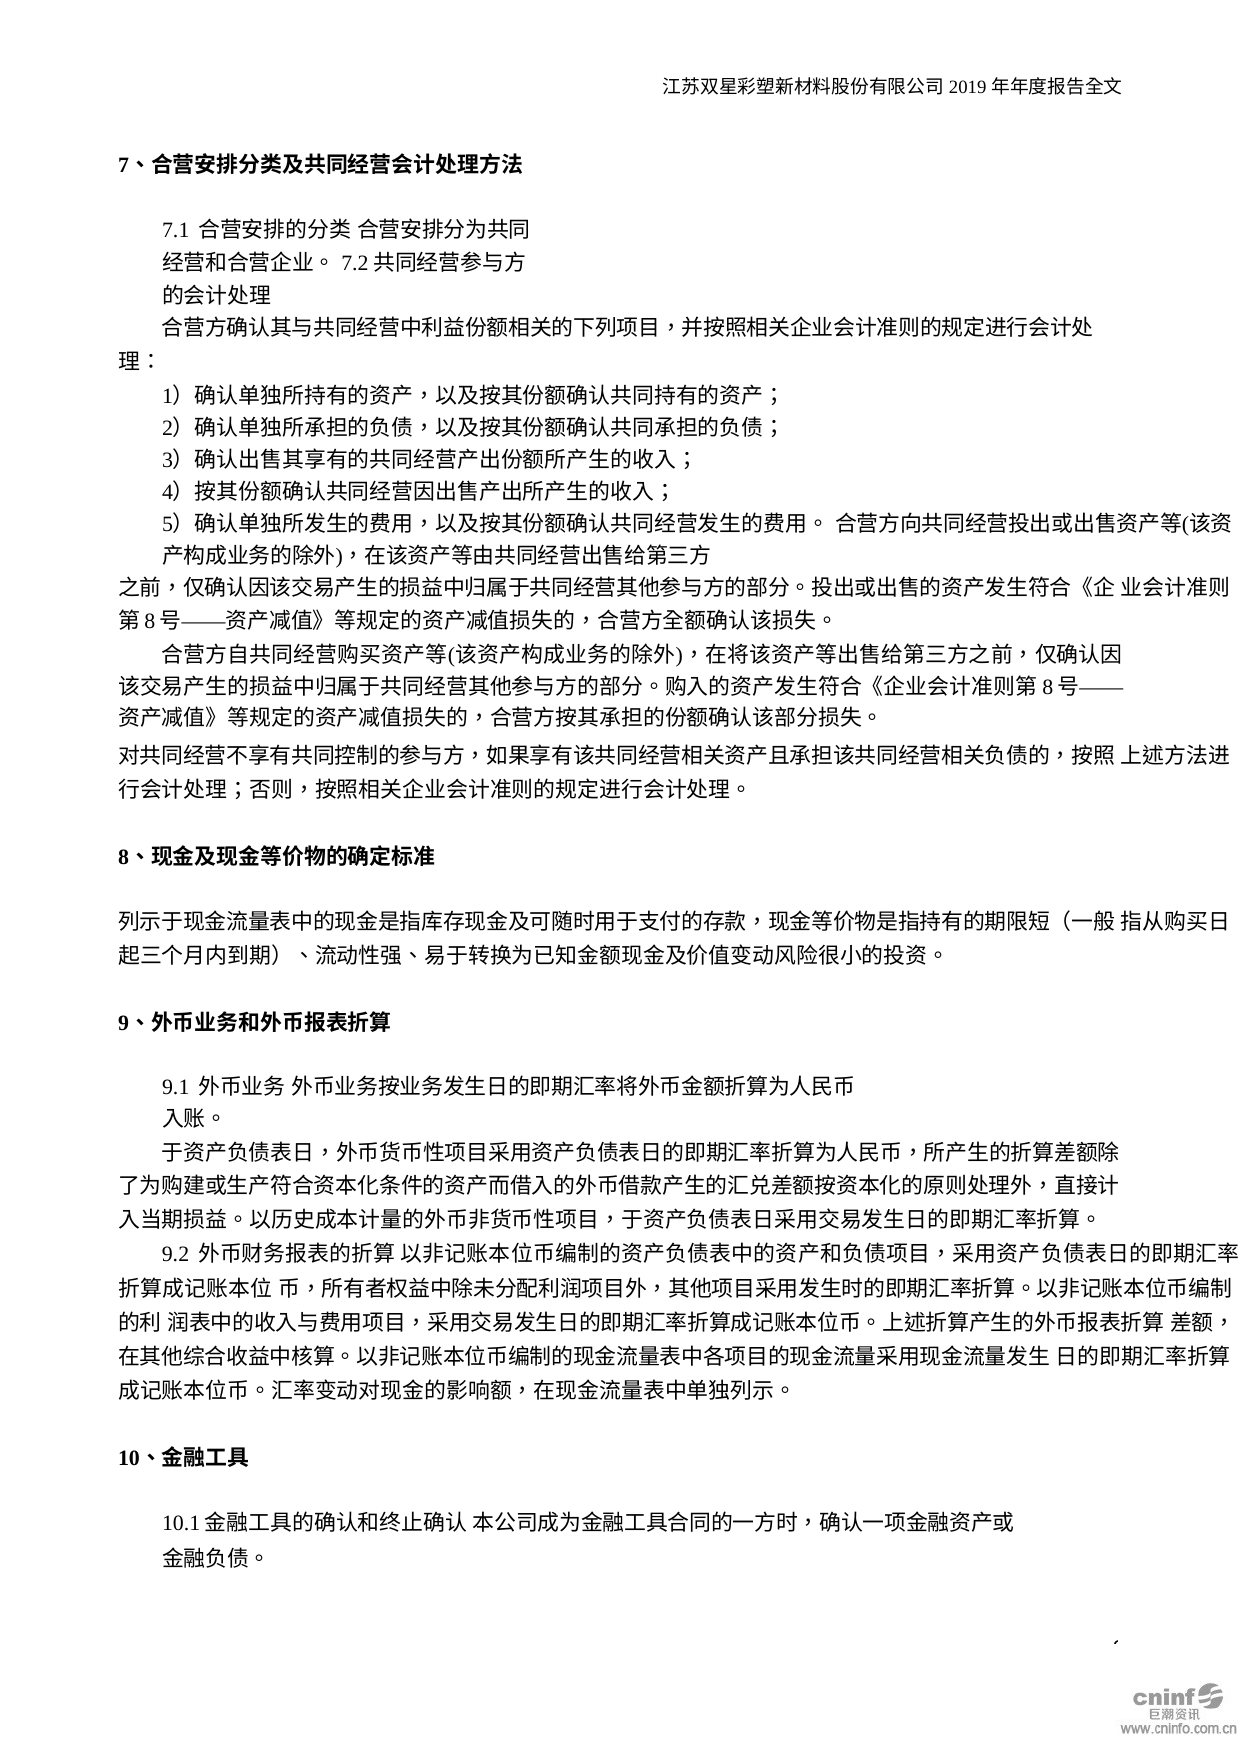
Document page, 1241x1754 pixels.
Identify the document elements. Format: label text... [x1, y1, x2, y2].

text 5）确认单独所发生的费用，以及按其份额确认共同经营发生的费用。 合营方向共同经营投出或出售资产等(该资产构成业务的除外)，在该资产等由共同经营出售给第三方 [162, 508, 1240, 569]
text 4）按其份额确认共同经营因出售产出所产生的收入； [162, 476, 1240, 506]
text 9.2 外币财务报表的折算 以非记账本位币编制的资产负债表中的资产和负债项目，采用资产负债表日的即期汇率折算成记账本位 币，所有者权益中除未分配利润项目外，其他项目采用发生时的即期汇率折算。以非记账本位币编制的利 润表中的收入与费用项目，采用交易发生日的即期汇率折算成记账本位币。上述折算产生的外币报表折算 差额，在其他综合收益中核算。以非记账本位币编制的现金流量表中各项目的现金流量采用现金流量发生 日的即期汇率折算成记账本位币。汇率变动对现金的影响额，在现金流量表中单独列示。 [118, 1238, 1240, 1405]
text 对共同经营不享有共同控制的参与方，如果享有该共同经营相关资产且承担该共同经营相关负债的，按照 上述方法进行会计处理；否则，按照相关企业会计准则的规定进行会计处理。 [118, 740, 1240, 804]
text 1）确认单独所持有的资产，以及按其份额确认共同持有的资产； [162, 380, 1240, 410]
text 7.1 合营安排的分类 合营安排分为共同经营和合营企业。 7.2共同经营参与方的会计处理 [162, 214, 532, 309]
text 9.1 外币业务 外币业务按业务发生日的即期汇率将外币金额折算为人民币入账。 [162, 1071, 870, 1133]
subtitle 10、金融工具 [118, 1442, 1240, 1472]
text 列示于现金流量表中的现金是指库存现金及可随时用于支付的存款，现金等价物是指持有的期限短（一般 指从购买日起三个月内到期）、流动性强、易于转换为已知金额现金及价值变动风险很小的投资。 [118, 906, 1240, 969]
text 10.1金融工具的确认和终止确认 本公司成为金融工具合同的一方时，确认一项金融资产或金融负债。 [162, 1507, 1020, 1573]
picture [1115, 1680, 1240, 1737]
text 2）确认单独所承担的负债，以及按其份额确认共同承担的负债； [162, 412, 1240, 442]
text 之前，仅确认因该交易产生的损益中归属于共同经营其他参与方的部分。投出或出售的资产发生符合《企 业会计准则第8号——资产减值》等规定的资产减值损失的，合营方全额确认该损失。 [118, 572, 1240, 635]
text 于资产负债表日，外币货币性项目采用资产负债表日的即期汇率折算为人民币，所产生的折算差额除 了为购建或生产符合资本化条件的资产而借入的外币借款产生的汇兑差额按资本化的原则处理外，直接计 入当期损益。以历史成本计量的外币非货币性项目，于资产负债表日采用交易发生日的即期汇率折算。 [118, 1137, 1123, 1234]
text 合营方自共同经营购买资产等(该资产构成业务的除外)，在将该资产等出售给第三方之前，仅确认因 该交易产生的损益中归属于共同经营其他参与方的部分。购入的资产发生符合《企业会计准则第8号—— 资产减值》等规定的资产减值损失的，合营方按其承担的份额确认该部分损失。 [118, 639, 1123, 732]
subtitle 9、外币业务和外币报表折算 [118, 1007, 1240, 1037]
subtitle 8、现金及现金等价物的确定标准 [118, 841, 1240, 871]
text 3）确认出售其享有的共同经营产出份额所产生的收入； [162, 444, 1240, 474]
text 合营方确认其与共同经营中利益份额相关的下列项目，并按照相关企业会计准则的规定进行会计处 理： [118, 312, 1123, 376]
subtitle 7、合营安排分类及共同经营会计处理方法 [118, 149, 1240, 179]
